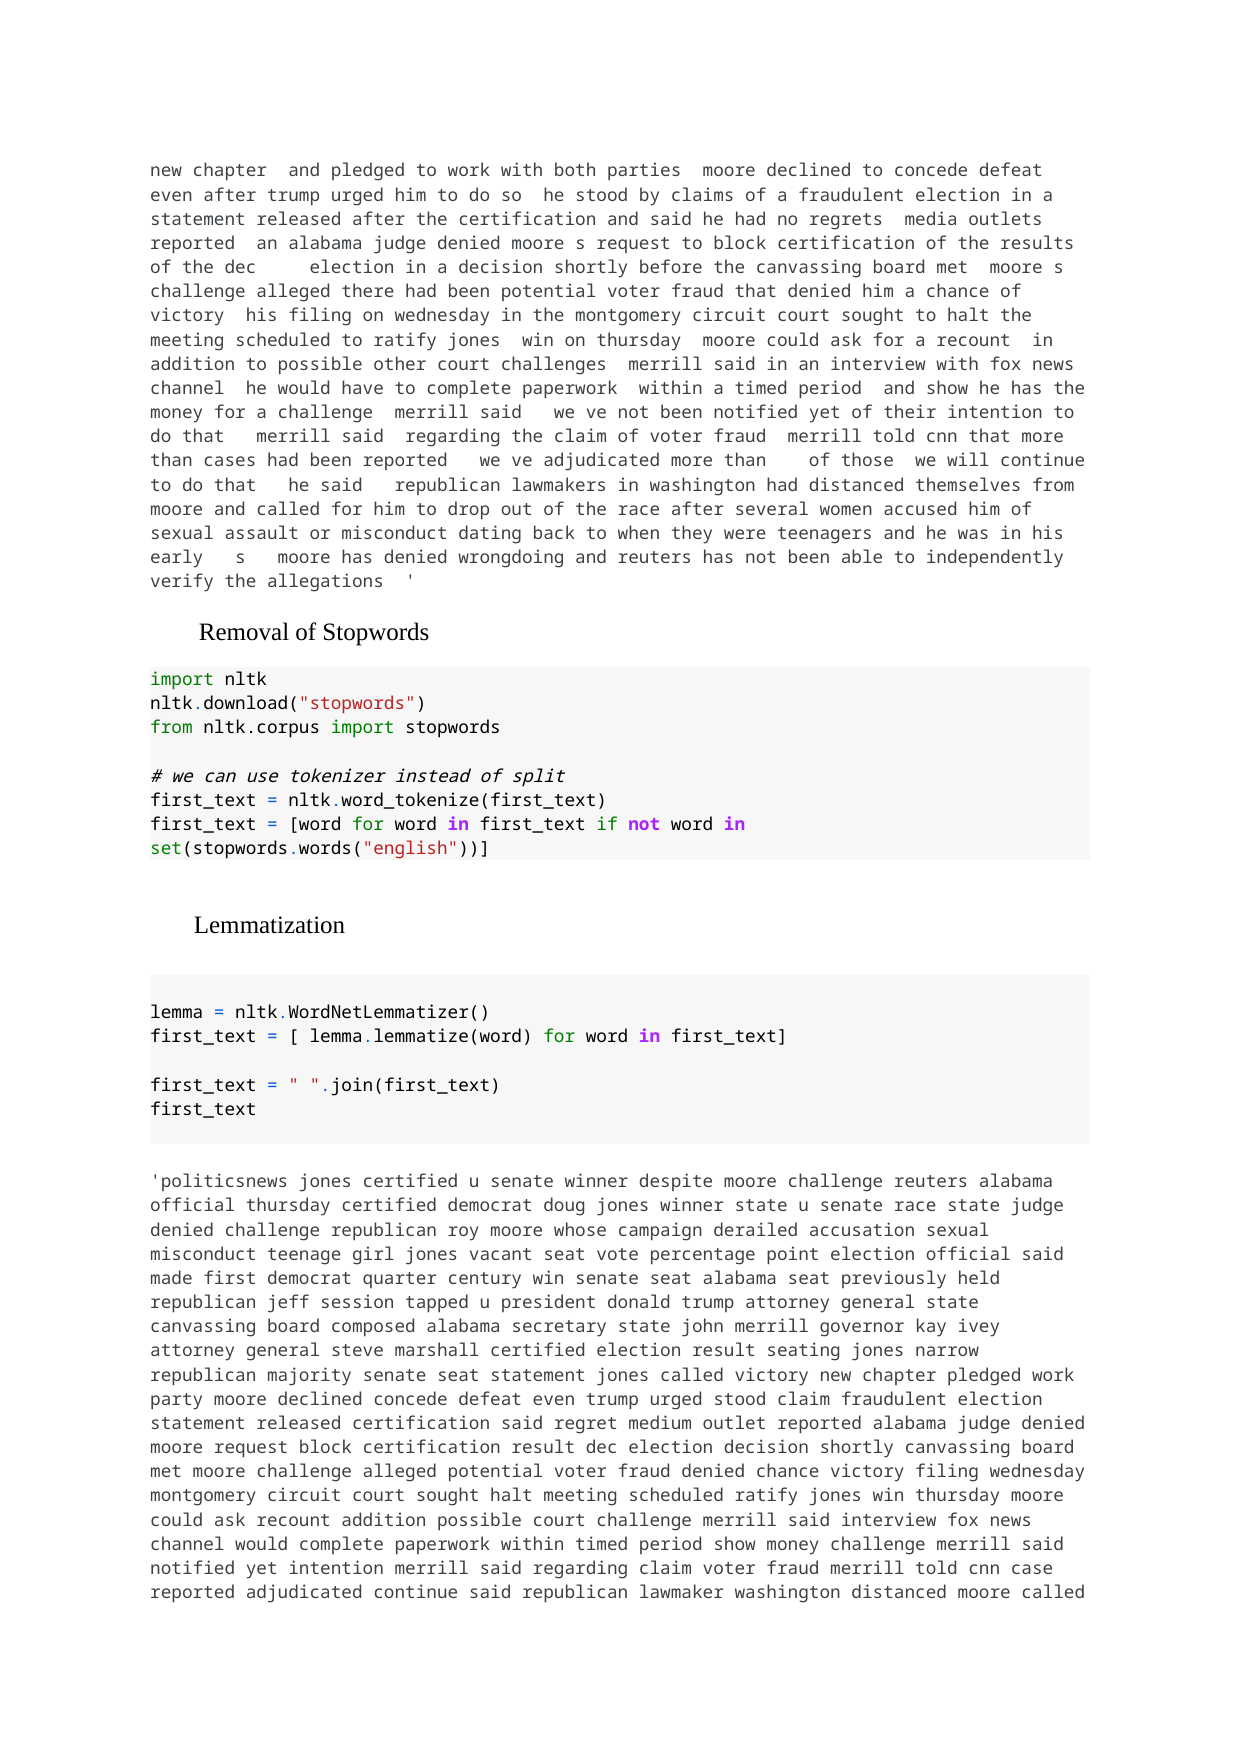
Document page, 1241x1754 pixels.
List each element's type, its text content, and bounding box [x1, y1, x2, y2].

text first_text = [word for word in first_text if not word in set(stopwords.words("english"))] [150, 812, 1090, 860]
text first_text = " ".join(first_text) [150, 1072, 1090, 1096]
text first_text = [ lemma.lemmatize(word) for word in first_text] [150, 1024, 1090, 1048]
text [150, 1169, 1090, 1604]
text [150, 158, 1090, 593]
text nltk.download("stopwords") [150, 691, 1090, 715]
text Removal of Stopwords [150, 617, 1090, 646]
text lemma = nltk.WordNetLemmatizer() [150, 999, 1090, 1024]
text # we can use tokenizer instead of split [150, 763, 1090, 787]
text from nltk.corpus import stopwords [150, 715, 1090, 739]
text Lemmatization [150, 910, 1090, 939]
text import nltk [150, 667, 1090, 691]
text first_text = nltk.word_tokenize(first_text) [150, 787, 1090, 812]
text first_text [150, 1096, 1090, 1120]
